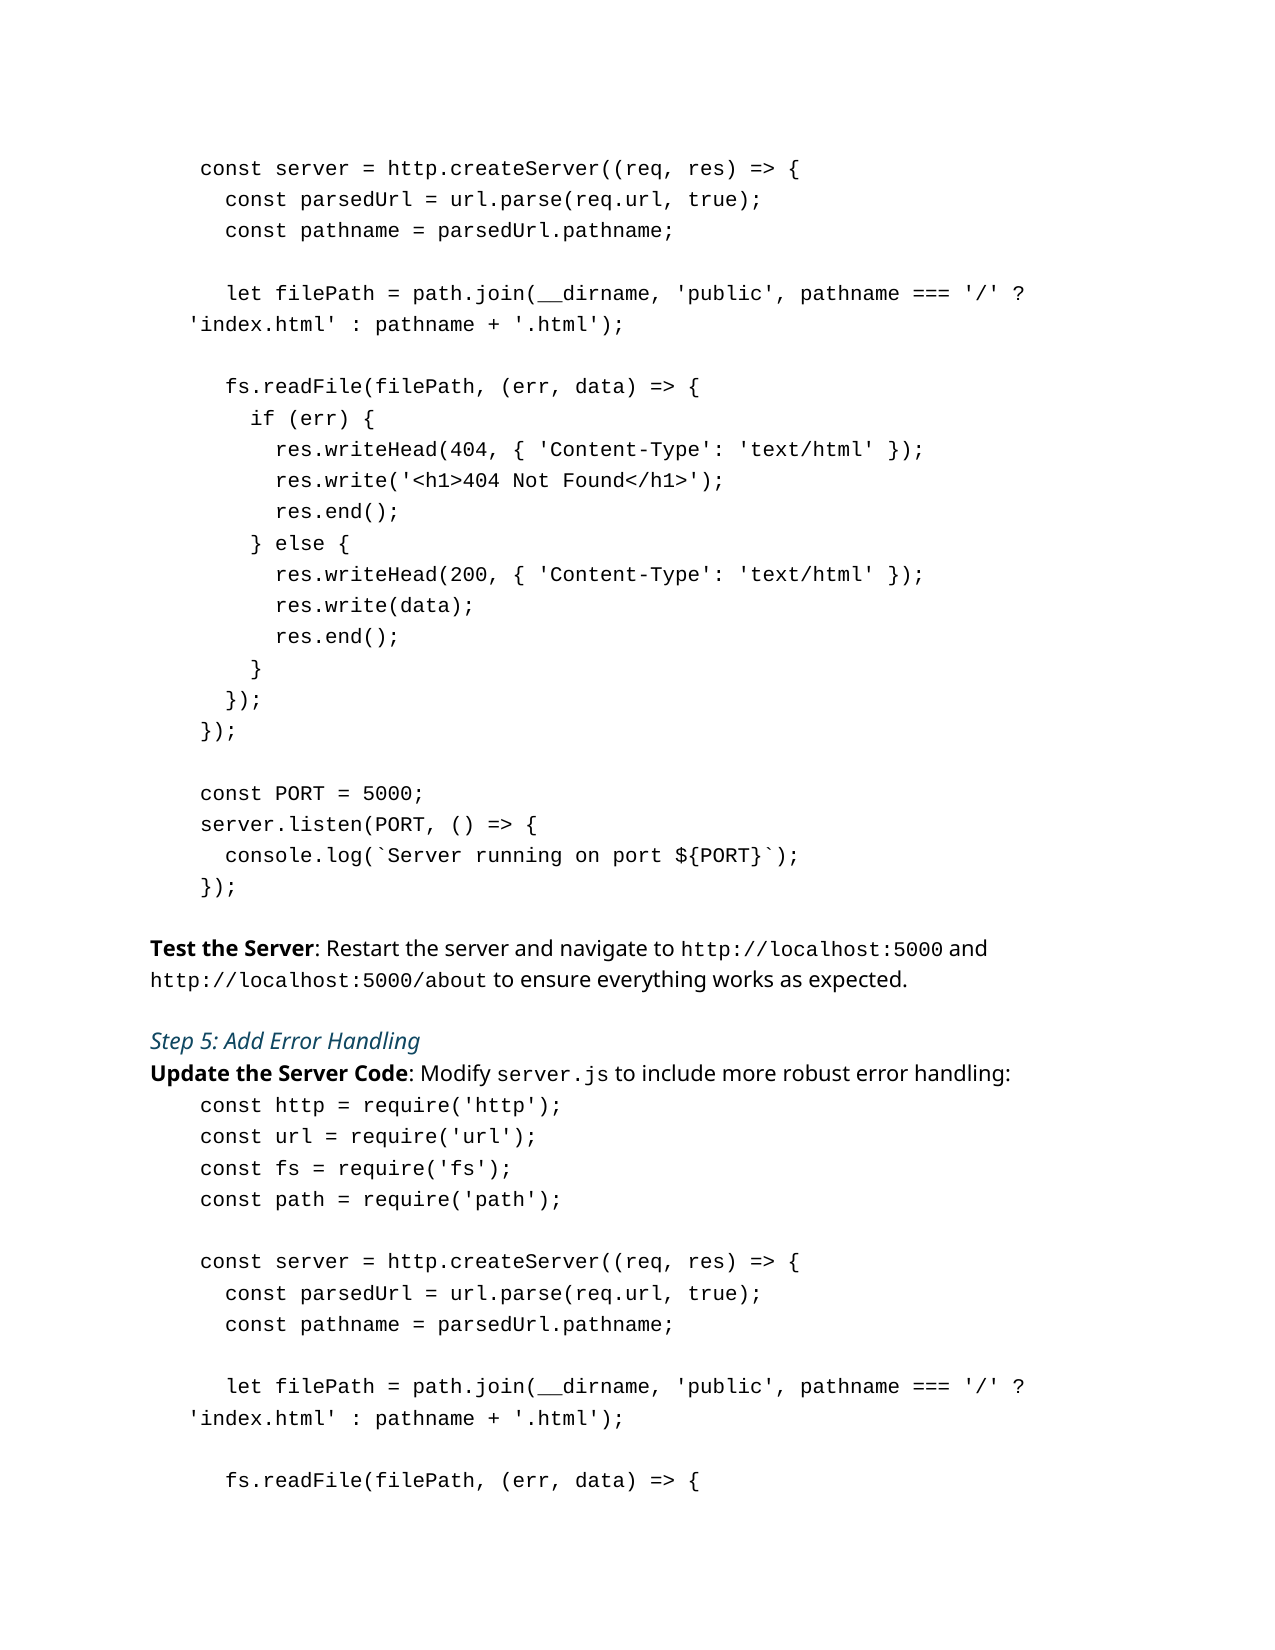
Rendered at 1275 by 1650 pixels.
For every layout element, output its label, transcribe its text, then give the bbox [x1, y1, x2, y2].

text const parsedUrl = url.parse(req.url, true); [187, 1275, 1125, 1306]
text res.write('<h1>404 Not Found</h1>'); [187, 462, 1125, 494]
text }); [187, 869, 1125, 900]
text res.end(); [187, 619, 1125, 650]
text Update the Server Code: Modify server.js to include more robust error handling: [150, 1056, 1125, 1087]
text fs.readFile(filePath, (err, data) => { [187, 369, 1125, 400]
text if (err) { [187, 400, 1125, 431]
text }); [187, 681, 1125, 712]
text const path = require('path'); [187, 1181, 1125, 1212]
text const server = http.createServer((req, res) => { [187, 1244, 1125, 1275]
text } else { [187, 525, 1125, 556]
text const fs = require('fs'); [187, 1150, 1125, 1181]
text const parsedUrl = url.parse(req.url, true); [187, 181, 1125, 212]
text console.log(`Server running on port ${PORT}`); [187, 837, 1125, 869]
text } [187, 650, 1125, 681]
text const PORT = 5000; [187, 775, 1125, 806]
text const server = http.createServer((req, res) => { [187, 150, 1125, 181]
text }); [187, 712, 1125, 744]
text let filePath = path.join(__dirname, 'public', pathname === '/' ? 'index.html' : pathname + '.html'); [187, 1369, 1125, 1431]
text const http = require('http'); [187, 1087, 1125, 1119]
text let filePath = path.join(__dirname, 'public', pathname === '/' ? 'index.html' : pathname + '.html'); [187, 275, 1125, 337]
text Test the Server: Restart the server and navigate to http://localhost:5000 and http://localhost:5000/about to ensure everything works as expected. [150, 931, 1125, 994]
text const pathname = parsedUrl.pathname; [187, 1306, 1125, 1337]
text res.writeHead(404, { 'Content-Type': 'text/html' }); [187, 431, 1125, 462]
text server.listen(PORT, () => { [187, 806, 1125, 837]
text res.write(data); [187, 587, 1125, 619]
subtitle Step 5: Add Error Handling [150, 1025, 1125, 1056]
text res.end(); [187, 494, 1125, 525]
text fs.readFile(filePath, (err, data) => { [187, 1462, 1125, 1494]
text const pathname = parsedUrl.pathname; [187, 212, 1125, 244]
text res.writeHead(200, { 'Content-Type': 'text/html' }); [187, 556, 1125, 587]
text const url = require('url'); [187, 1119, 1125, 1150]
